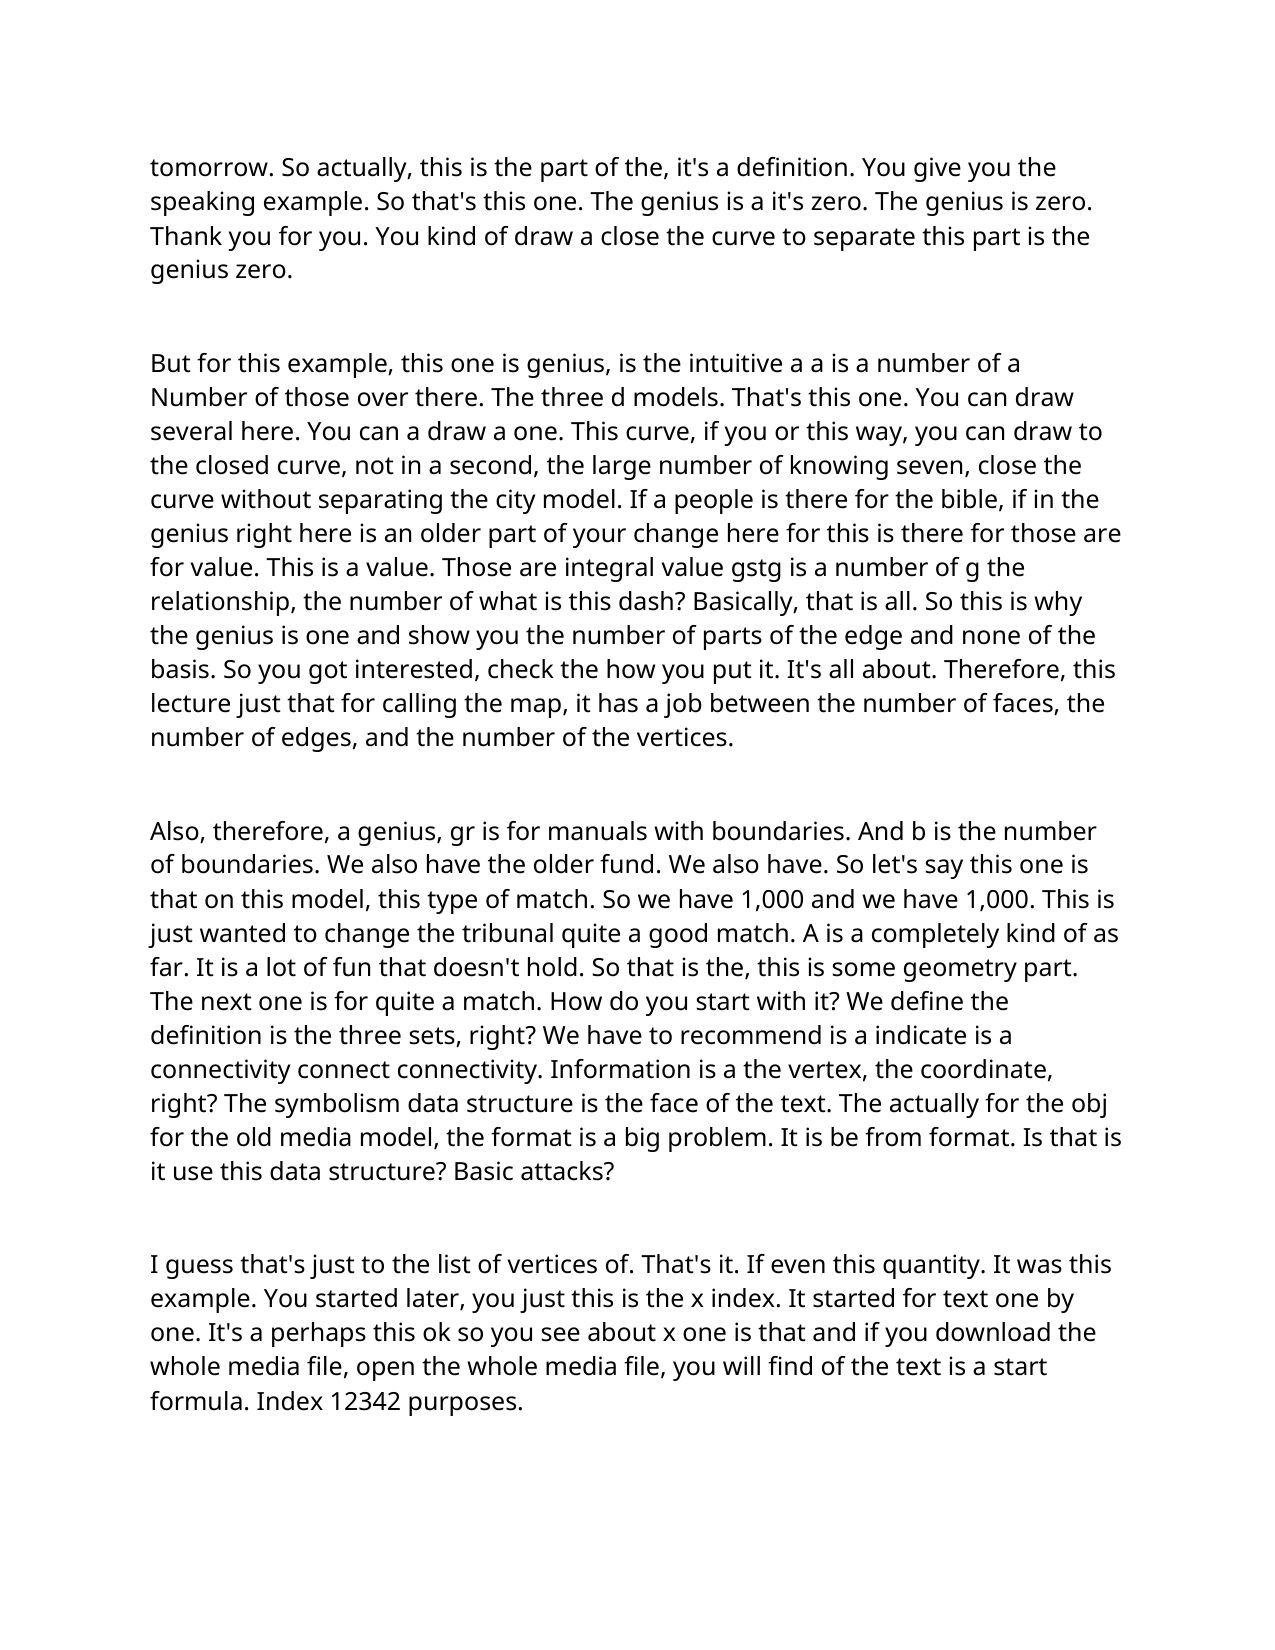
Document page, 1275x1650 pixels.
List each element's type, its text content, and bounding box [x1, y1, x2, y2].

text I guess that's just to the list of vertices of. That's it. If even this quantity. It was this example. You started later, you just this is the x index. It started for text one by one. It's a perhaps this ok so you see about x one is that and if you download the whole media file, open the whole media file, you will find of the text is a start formula. Index 12342 purposes. [150, 1213, 1125, 1417]
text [150, 150, 1125, 286]
text Also, therefore, a genius, gr is for manuals with boundaries. And b is the number of boundaries. We also have the older fund. We also have. So let's say this one is that on this model, this type of match. So we have 1,000 and we have 1,000. This is just wanted to change the tribunal quite a good match. A is a completely kind of as far. It is a lot of fun that doesn't hold. So that is the, this is some geometry part. The next one is for quite a match. How do you start with it? We define the definition is the three sets, right? We have to recommend is a indicate is a connectivity connect connectivity. Information is a the vertex, the coordinate, right? The symbolism data structure is the face of the text. The actually for the obj for the old media model, the format is a big problem. It is be from format. Is that is it use this data structure? Basic attacks? [150, 779, 1125, 1188]
text But for this example, this one is genius, is the intuitive a a is a number of a Number of those over there. The three d models. That's this one. You can draw several here. You can a draw a one. This curve, if you or this way, you can draw to the closed curve, not in a second, the large number of knowing seven, close the curve without separating the city model. If a people is there for the bible, if in the genius right here is an older part of your change here for this is there for those are for value. This is a value. Those are integral value gstg is a number of g the relationship, the number of what is this dash? Basically, that is all. So this is why the genius is one and show you the number of parts of the edge and none of the basis. So you got interested, check the how you put it. It's all about. Therefore, this lecture just that for calling the map, it has a job between the number of faces, the number of edges, and the number of the vertices. [150, 311, 1125, 754]
